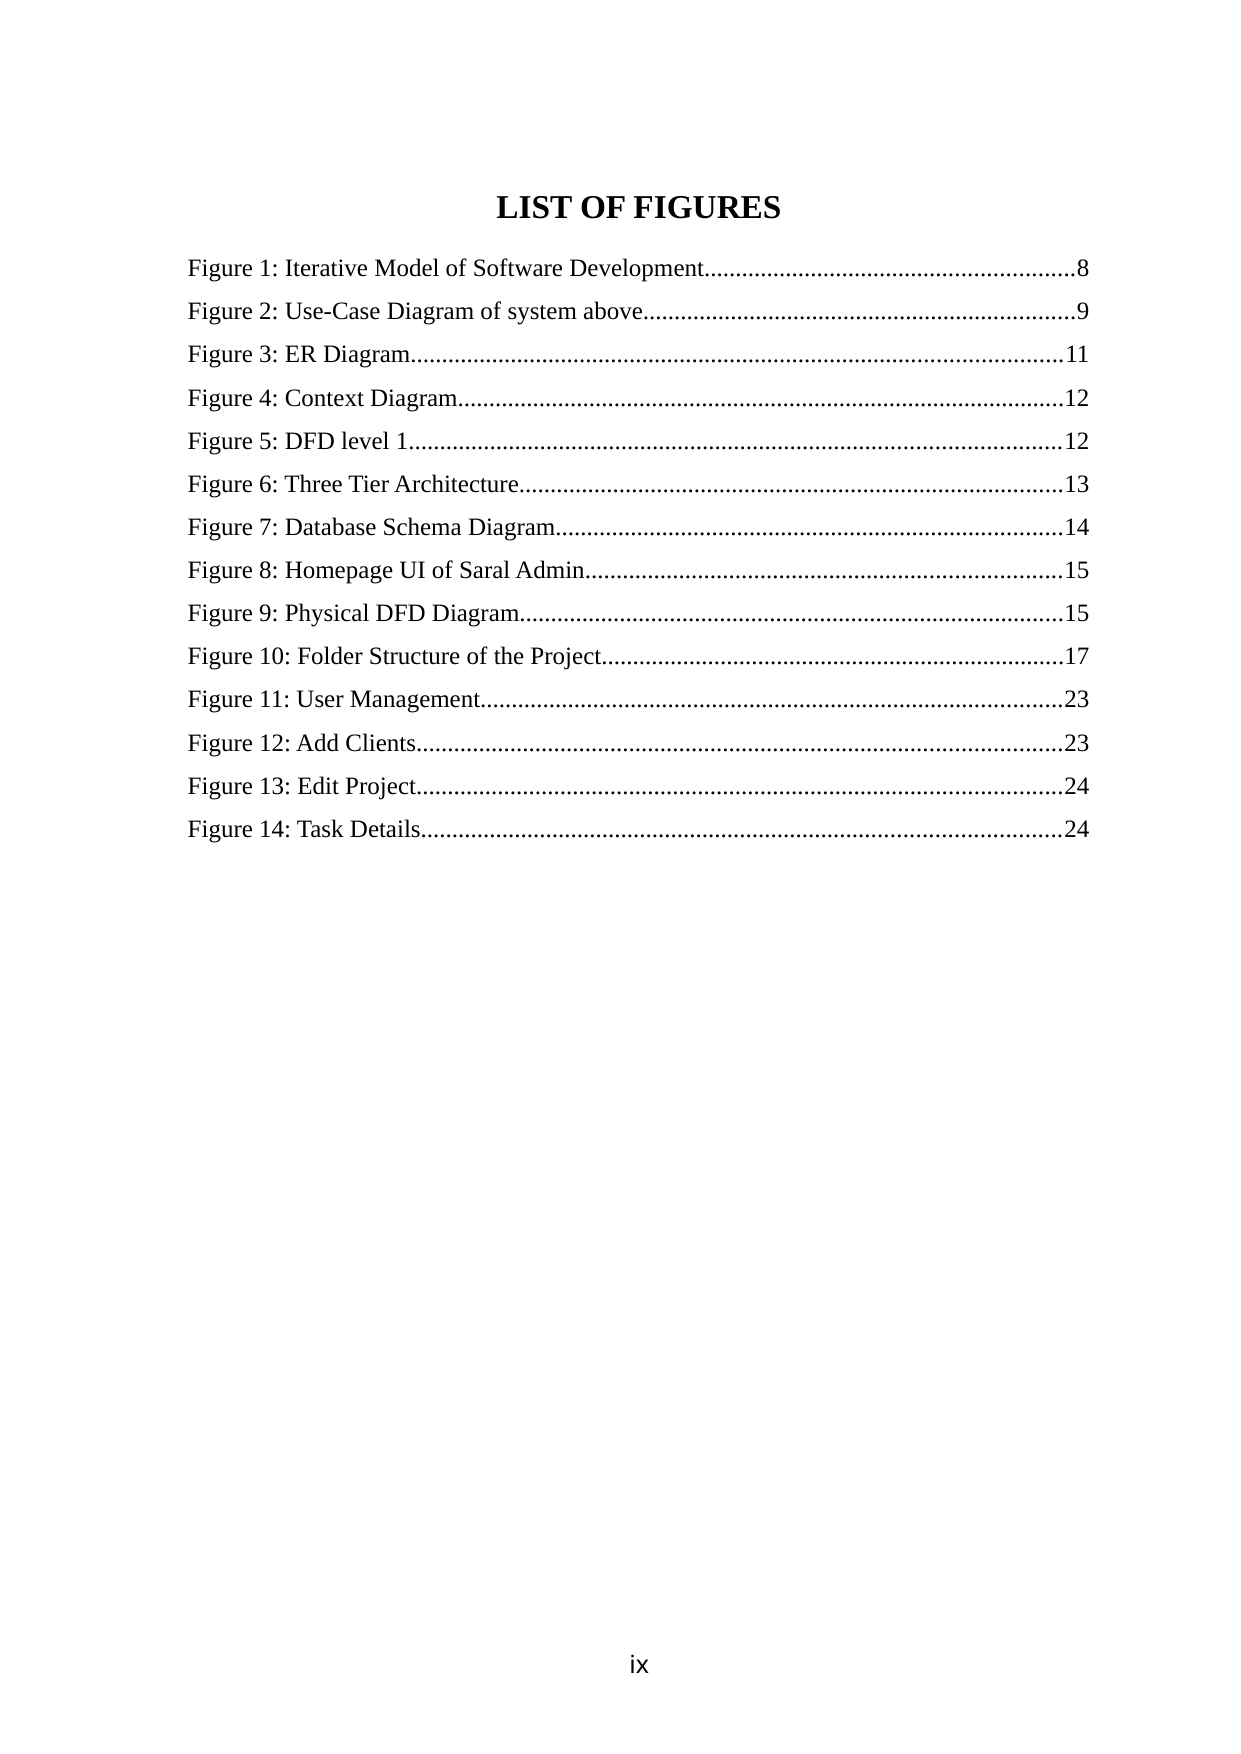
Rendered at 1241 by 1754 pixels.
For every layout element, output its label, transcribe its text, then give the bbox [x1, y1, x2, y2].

text Figure 5: DFD level 1 12 [187, 426, 1090, 454]
text Figure 11: User Management 23 [187, 684, 1090, 713]
text Figure 1: Iterative Model of Software Development 8 [187, 253, 1090, 282]
text Figure 8: Homepage UI of Saral Admin 15 [187, 555, 1090, 584]
text Figure 4: Context Diagram 12 [187, 383, 1090, 411]
text Figure 7: Database Schema Diagram 14 [187, 512, 1090, 541]
text Figure 12: Add Clients 23 [187, 728, 1090, 756]
subtitle LIST OF FIGURES [187, 187, 1090, 226]
text Figure 3: ER Diagram 11 [187, 339, 1090, 368]
text Figure 14: Task Details 24 [187, 814, 1090, 843]
text Figure 2: Use-Case Diagram of system above 9 [187, 296, 1090, 325]
text Figure 9: Physical DFD Diagram 15 [187, 598, 1090, 627]
text Figure 13: Edit Project 24 [187, 771, 1090, 799]
text Figure 10: Folder Structure of the Project 17 [187, 641, 1090, 670]
text Figure 6: Three Tier Architecture 13 [187, 469, 1090, 498]
